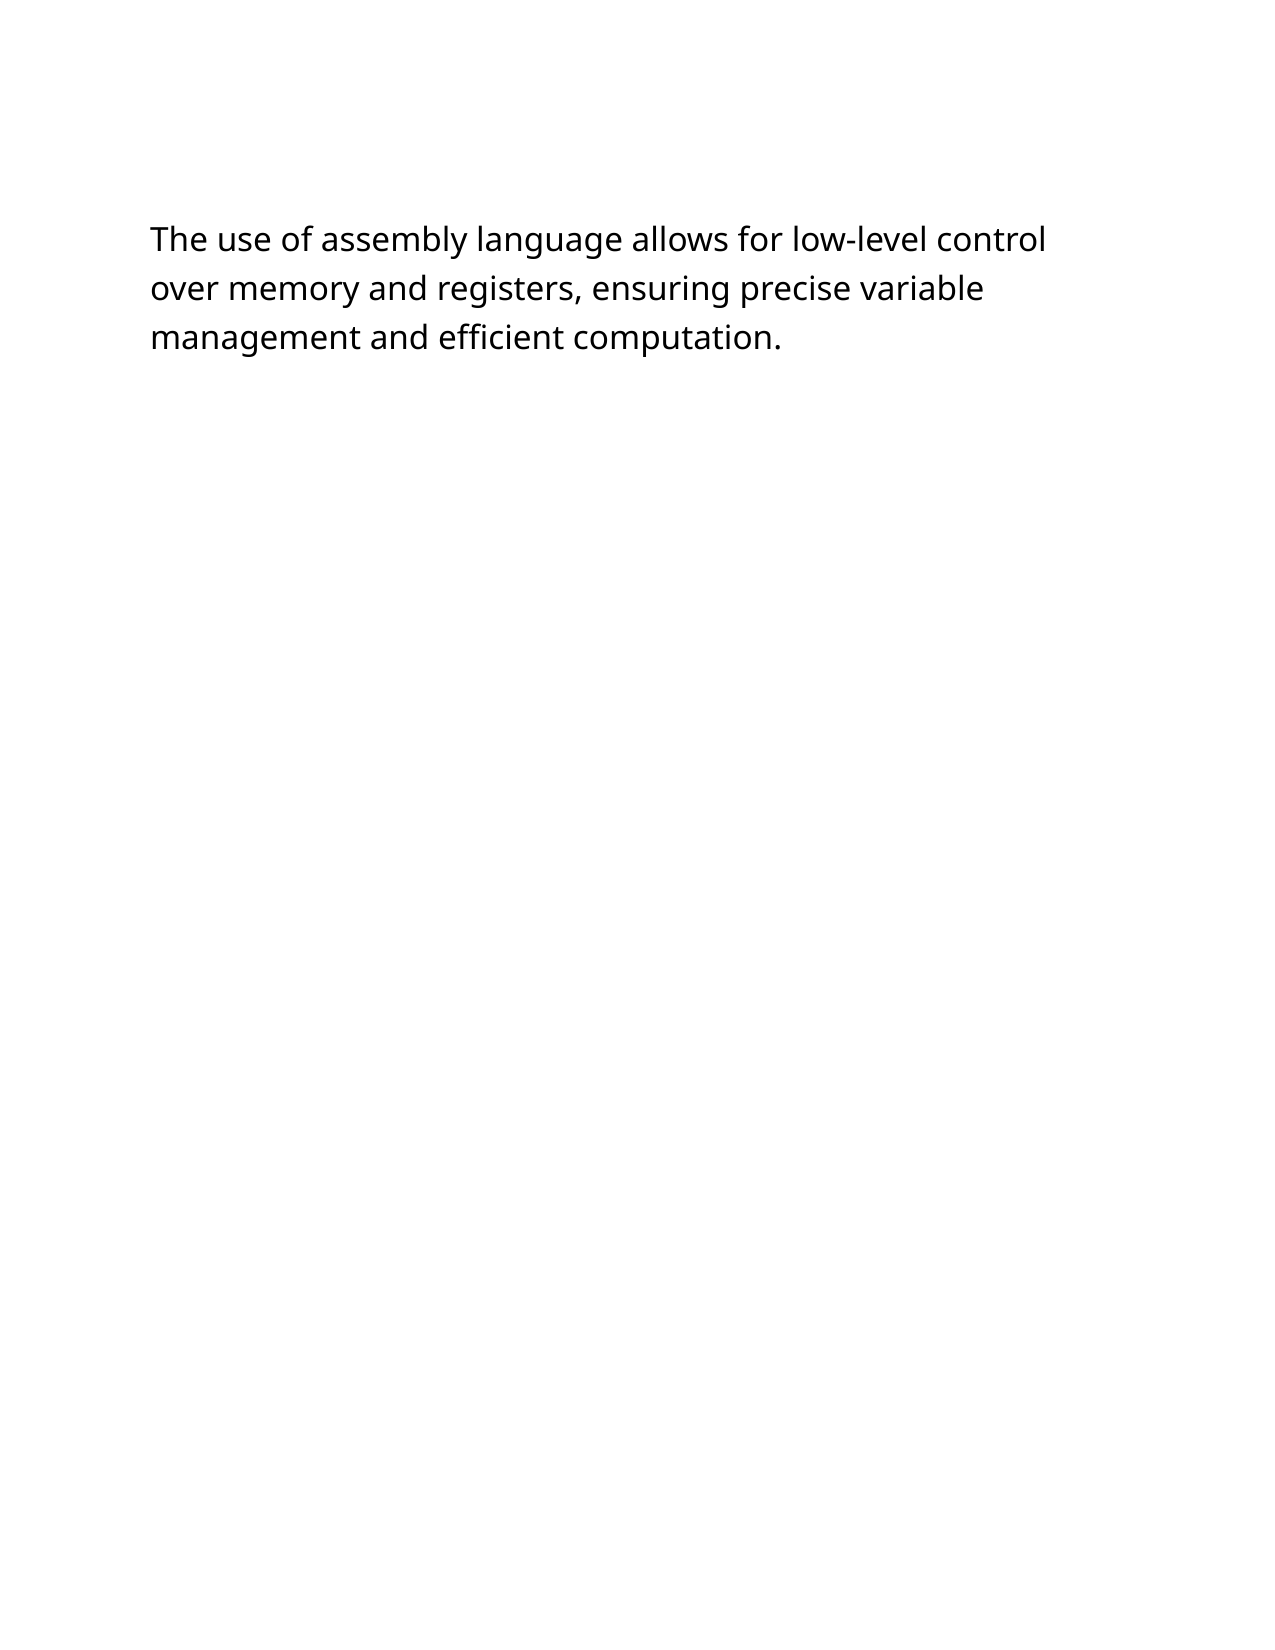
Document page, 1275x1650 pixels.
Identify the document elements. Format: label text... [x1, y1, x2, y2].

text The use of assembly language allows for low-level control over memory and registers, ensuring precise variable management and efficient computation. [150, 216, 1125, 359]
